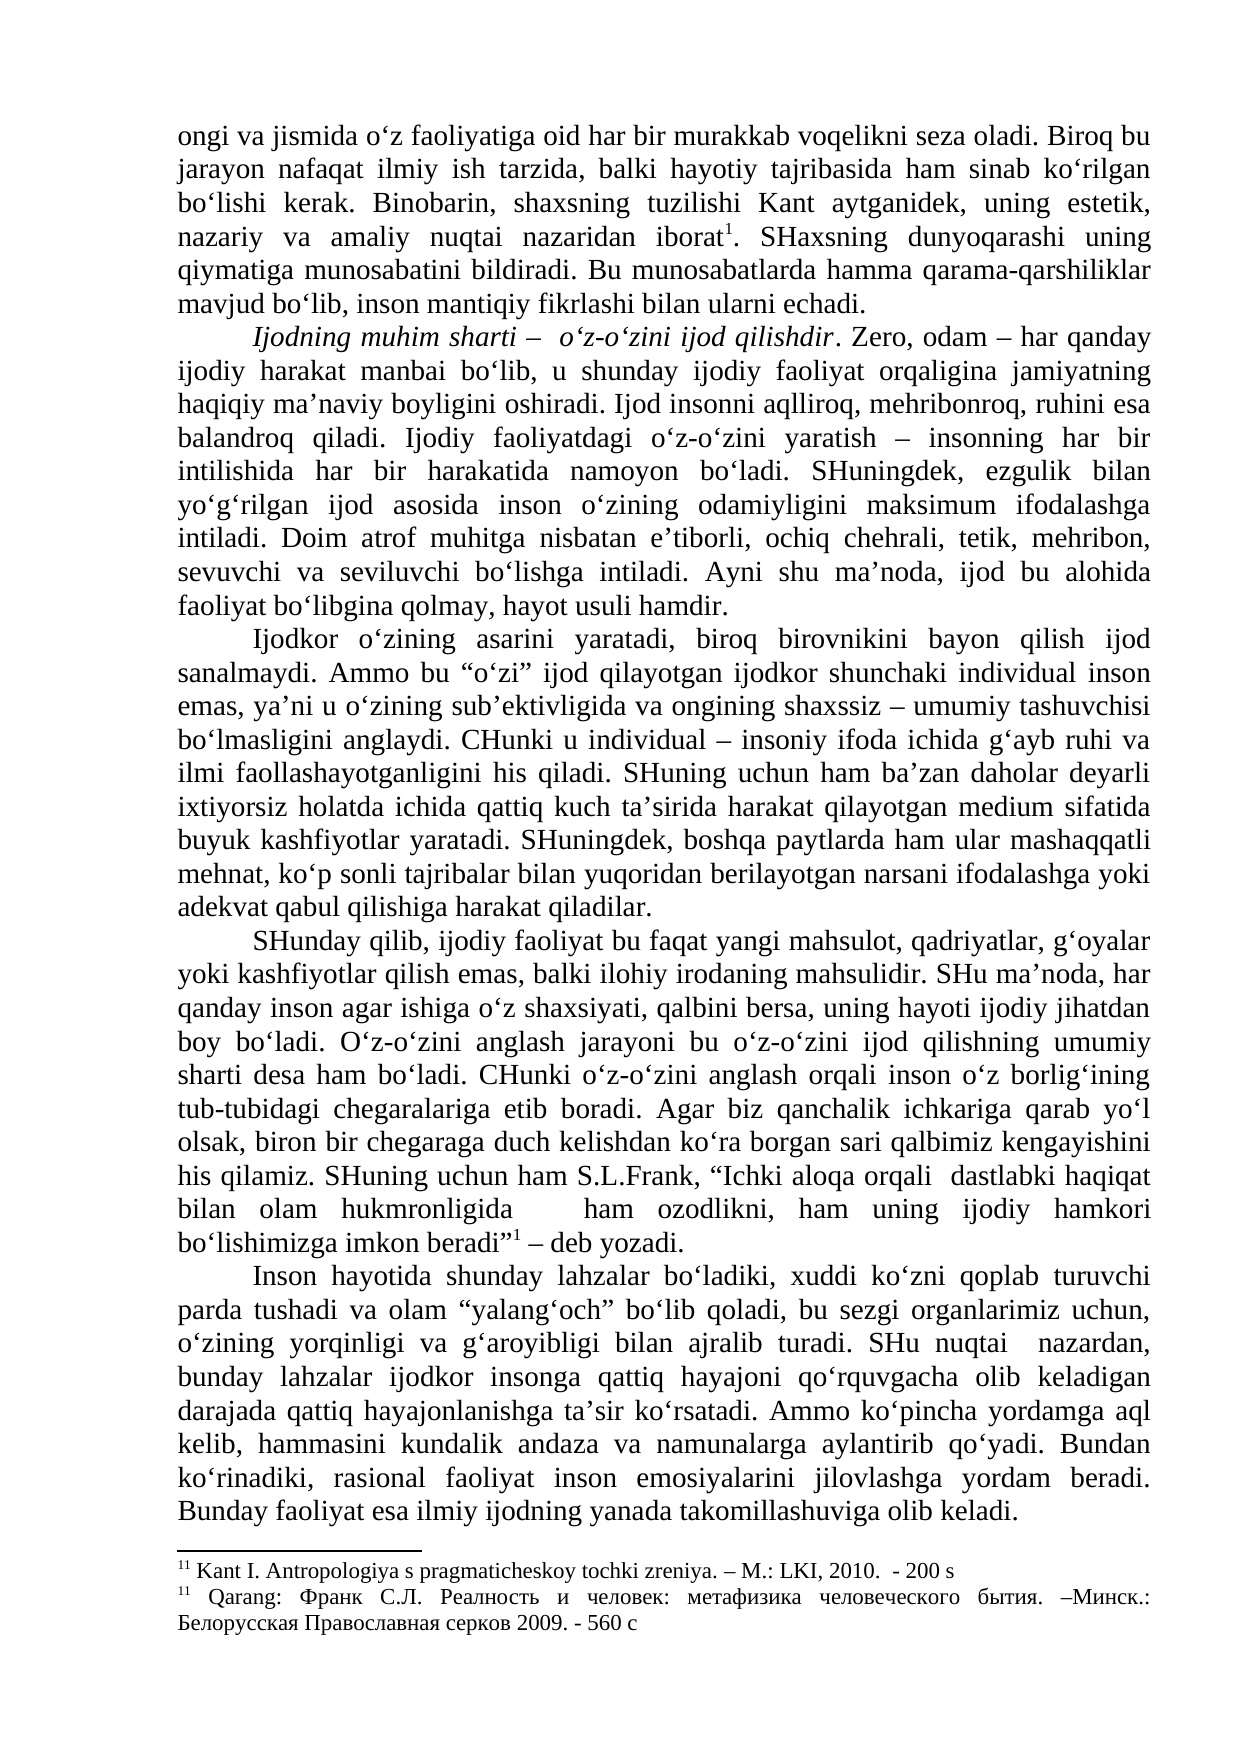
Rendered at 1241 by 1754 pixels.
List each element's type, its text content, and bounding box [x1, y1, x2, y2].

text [177, 118, 1152, 319]
text Ijodning muhim sharti – o‘z-o‘zini ijod qilishdir. Zero, odam – har qanday ijodiy harakat manbai bo‘lib, u shunday ijodiy faoliyat orqaligina jamiyatning haqiqiy ma’naviy boyligini oshiradi. Ijod insonni aqlliroq, mehribonroq, ruhini esa balandroq qiladi. Ijodiy faoliyatdagi o‘z-o‘zini yaratish – insonning har bir intilishida har bir harakatida namoyon bo‘ladi. SHuningdek, ezgulik bilan yo‘g‘rilgan ijod asosida inson o‘zining odamiyligini maksimum ifodalashga intiladi. Doim atrof muhitga nisbatan e’tiborli, ochiq chehrali, tetik, mehribon, sevuvchi va seviluvchi bo‘lishga intiladi. Ayni shu ma’noda, ijod bu alohida faoliyat bo‘libgina qolmay, hayot usuli hamdir. [177, 319, 1152, 621]
text Ijodkor o‘zining asarini yaratadi, biroq birovnikini bayon qilish ijod sanalmaydi. Ammo bu “o‘zi” ijod qilayotgan ijodkor shunchaki individual inson emas, ya’ni u o‘zining sub’ektivligida va ongining shaxssiz – umumiy tashuvchisi bo‘lmasligini anglaydi. CHunki u individual – insoniy ifoda ichida g‘ayb ruhi va ilmi faollashayotganligini his qiladi. SHuning uchun ham ba’zan daholar deyarli ixtiyorsiz holatda ichida qattiq kuch ta’sirida harakat qilayotgan medium sifatida buyuk kashfiyotlar yaratadi. SHuningdek, boshqa paytlarda ham ular mashaqqatli mehnat, ko‘p sonli tajribalar bilan yuqoridan berilayotgan narsani ifodalashga yoki adekvat qabul qilishiga harakat qiladilar. [177, 621, 1152, 923]
text Inson hayotida shunday lahzalar bo‘ladiki, xuddi ko‘zni qoplab turuvchi parda tushadi va olam “yalang‘och” bo‘lib qoladi, bu sezgi organlarimiz uchun, o‘zining yorqinligi va g‘aroyibligi bilan ajralib turadi. SHu nuqtai nazardan, bunday lahzalar ijodkor insonga qattiq hayajoni qo‘rquvgacha olib keladigan darajada qattiq hayajonlanishga ta’sir ko‘rsatadi. Ammo ko‘pincha yordamga aql kelib, hammasini kundalik andaza va namunalarga aylantirib qo‘yadi. Bundan ko‘rinadiki, rasional faoliyat inson emosiyalarini jilovlashga yordam beradi. Bunday faoliyat esa ilmiy ijodning yanada takomillashuviga olib keladi. [177, 1258, 1152, 1527]
text SHunday qilib, ijodiy faoliyat bu faqat yangi mahsulot, qadriyatlar, g‘oyalar yoki kashfiyotlar qilish emas, balki ilohiy irodaning mahsulidir. SHu ma’noda, har qanday inson agar ishiga o‘z shaxsiyati, qalbini bersa, uning hayoti ijodiy jihatdan boy bo‘ladi. O‘z-o‘zini anglash jarayoni bu o‘z-o‘zini ijod qilishning umumiy sharti desa ham bo‘ladi. CHunki o‘z-o‘zini anglash orqali inson o‘z borlig‘ining tub-tubidagi chegaralariga etib boradi. Agar biz qanchalik ichkariga qarab yo‘l olsak, biron bir chegaraga duch kelishdan ko‘ra borgan sari qalbimiz kengayishini his qilamiz. SHuning uchun ham S.L.Frank, “Ichki aloqa orqali dastlabki haqiqat bilan olam hukmronligida ham ozodlikni, ham uning ijodiy hamkori bo‘lishimizga imkon beradi”1 – deb yozadi. [177, 923, 1152, 1258]
